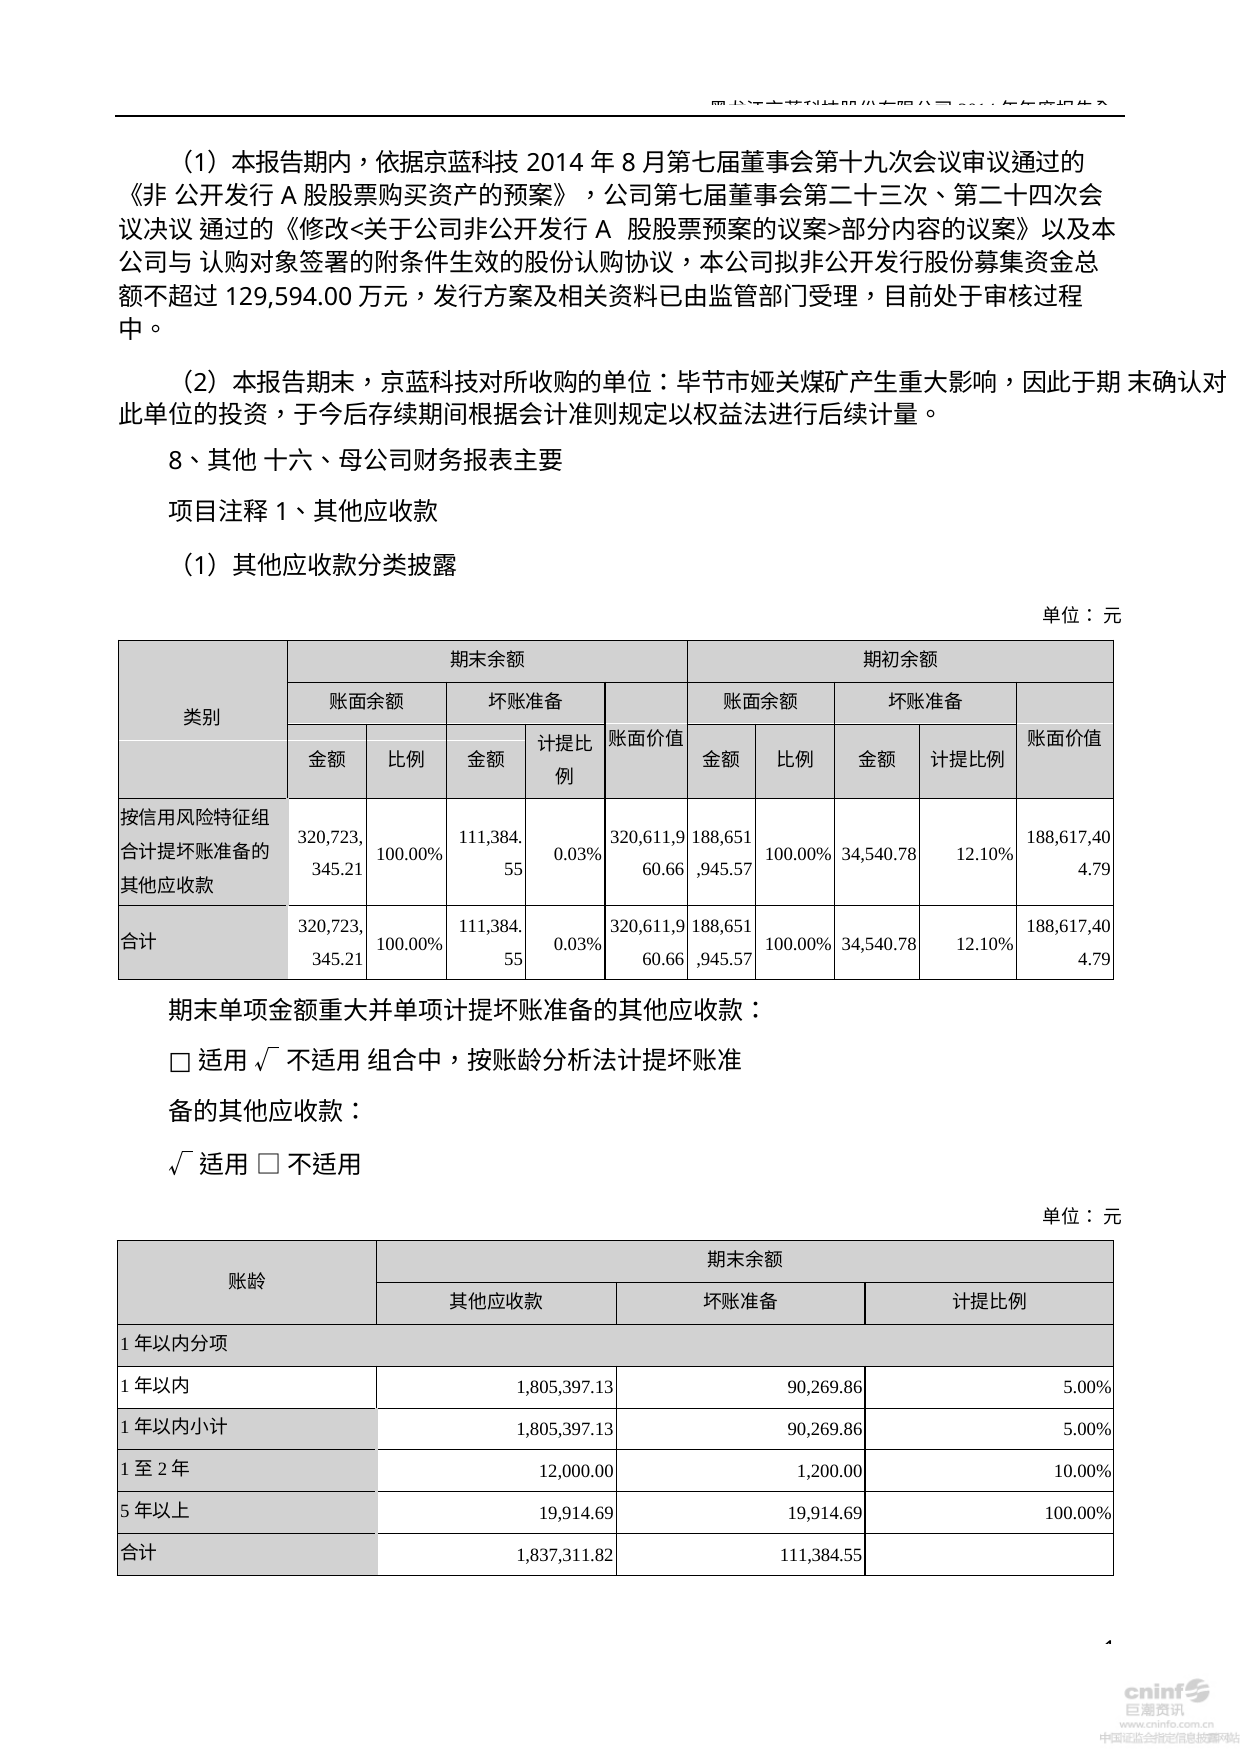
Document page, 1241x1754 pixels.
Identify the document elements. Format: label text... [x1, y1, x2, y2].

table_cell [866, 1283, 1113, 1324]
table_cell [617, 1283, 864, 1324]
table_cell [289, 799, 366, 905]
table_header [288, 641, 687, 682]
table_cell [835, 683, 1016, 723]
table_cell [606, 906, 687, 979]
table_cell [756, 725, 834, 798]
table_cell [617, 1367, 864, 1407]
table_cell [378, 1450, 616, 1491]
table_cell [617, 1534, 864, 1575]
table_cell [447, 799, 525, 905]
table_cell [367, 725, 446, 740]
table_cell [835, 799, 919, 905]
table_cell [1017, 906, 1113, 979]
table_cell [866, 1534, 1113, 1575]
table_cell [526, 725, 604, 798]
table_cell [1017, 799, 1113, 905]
picture [1099, 1673, 1241, 1754]
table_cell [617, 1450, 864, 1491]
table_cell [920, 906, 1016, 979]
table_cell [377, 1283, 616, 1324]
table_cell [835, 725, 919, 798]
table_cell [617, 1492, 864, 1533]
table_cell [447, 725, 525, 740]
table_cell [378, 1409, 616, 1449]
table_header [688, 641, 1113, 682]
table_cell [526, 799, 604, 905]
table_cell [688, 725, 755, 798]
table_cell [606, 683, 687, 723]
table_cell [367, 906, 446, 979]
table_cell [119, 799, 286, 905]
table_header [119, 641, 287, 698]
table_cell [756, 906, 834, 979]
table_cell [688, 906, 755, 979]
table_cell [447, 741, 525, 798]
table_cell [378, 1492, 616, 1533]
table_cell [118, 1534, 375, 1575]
text √ 适用 □ 不适用 [168, 1147, 1120, 1181]
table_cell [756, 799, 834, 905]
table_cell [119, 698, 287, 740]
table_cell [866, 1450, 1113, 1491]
text 8、其他 十六、母公司财务报表主要项目注释 1、其他应收款 [168, 443, 570, 527]
text □ 适用 √ 不适用 组合中，按账龄分析法计提坏账准备的其他应收款： [168, 1043, 745, 1127]
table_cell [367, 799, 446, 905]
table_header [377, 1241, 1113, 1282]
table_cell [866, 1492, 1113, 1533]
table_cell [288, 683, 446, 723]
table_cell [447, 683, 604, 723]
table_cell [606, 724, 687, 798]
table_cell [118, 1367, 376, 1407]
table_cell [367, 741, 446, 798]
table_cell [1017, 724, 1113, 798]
text 单位： 元 [118, 603, 1122, 628]
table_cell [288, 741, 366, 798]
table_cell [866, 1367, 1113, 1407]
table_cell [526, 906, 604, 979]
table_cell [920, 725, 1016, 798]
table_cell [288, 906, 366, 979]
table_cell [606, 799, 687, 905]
text （2）本报告期末，京蓝科技对所收购的单位：毕节市娅关煤矿产生重大影响，因此于期 末确认对此单位的投资，于今后存续期间根据会计准则规定以权益法进行后续计量。 [118, 365, 1240, 430]
text 单位： 元 [118, 1203, 1122, 1229]
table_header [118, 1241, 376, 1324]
text 期末单项金额重大并单项计提坏账准备的其他应收款： [168, 993, 1120, 1027]
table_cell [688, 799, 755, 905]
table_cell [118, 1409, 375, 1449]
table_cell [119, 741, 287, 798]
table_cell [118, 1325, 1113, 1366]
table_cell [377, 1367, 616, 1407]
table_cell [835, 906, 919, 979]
text （1）其他应收款分类披露 [168, 547, 1120, 581]
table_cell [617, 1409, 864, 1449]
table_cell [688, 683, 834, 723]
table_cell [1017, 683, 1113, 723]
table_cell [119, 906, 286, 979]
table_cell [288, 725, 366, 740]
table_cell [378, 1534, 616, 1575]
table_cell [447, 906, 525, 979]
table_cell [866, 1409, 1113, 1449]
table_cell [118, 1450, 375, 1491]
text （1）本报告期内，依据京蓝科技 2014 年 8 月第七届董事会第十九次会议审议通过的《非 公开发行 A 股股票购买资产的预案》，公司第七届董事会第二十三次、第二十四次会议决议 通过的《修改<关于公司非公开发行 A 股股票预案的议案>部分内容的议案》以及本公司与 认购对象签署的附条件生效的股份认购协议，本公司拟非公开发行股份募集资金总额不超过 129,594.00 万元，发行方案及相关资料已由监管部门受理，目前处于审核过程中。 [118, 145, 1122, 346]
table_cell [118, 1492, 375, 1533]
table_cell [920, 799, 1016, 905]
